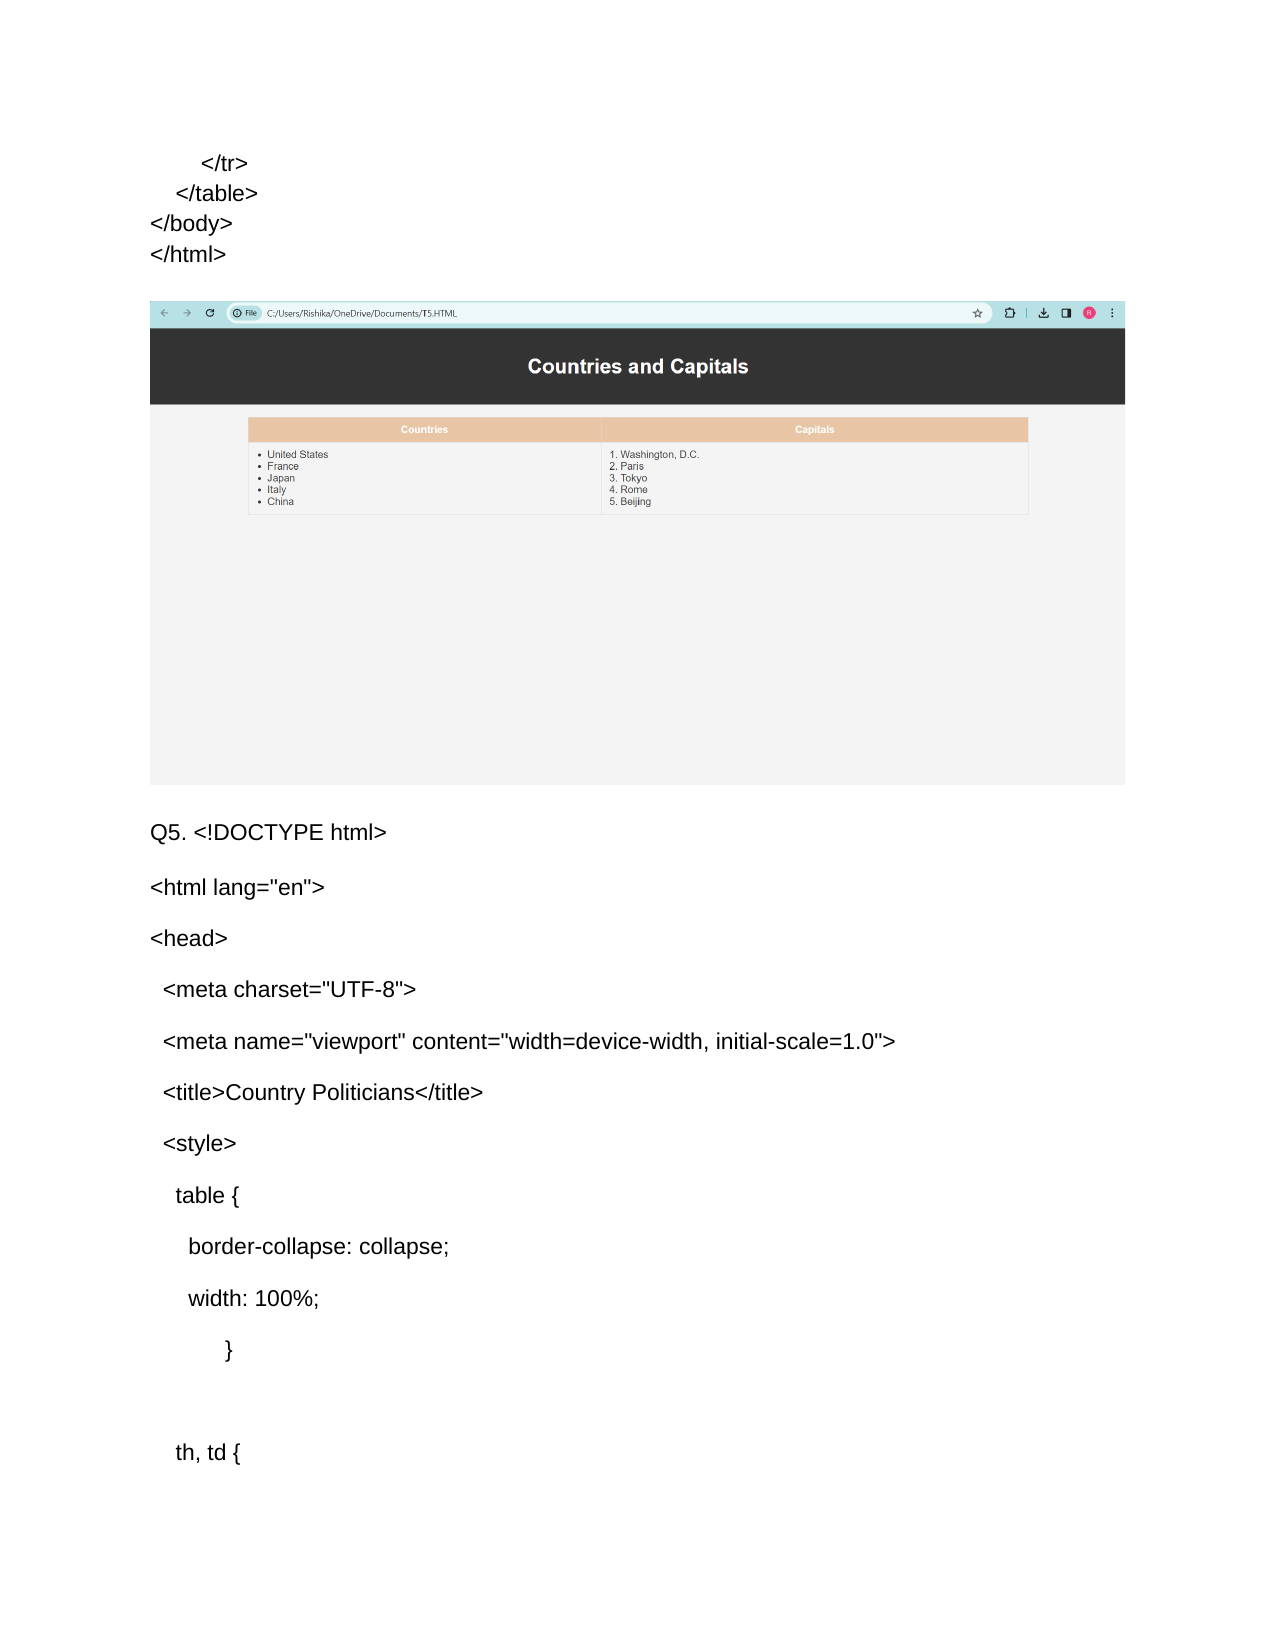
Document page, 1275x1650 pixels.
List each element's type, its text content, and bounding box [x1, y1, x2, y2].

picture [150, 301, 1125, 785]
text <meta charset="UTF-8"> [150, 976, 1125, 1003]
text <style> [150, 1130, 1125, 1157]
text table { [150, 1182, 1125, 1208]
text <html lang="en"> [150, 874, 1125, 900]
text <title>Country Politicians</title> [150, 1079, 1125, 1105]
text <head> [150, 925, 1125, 951]
text </tr> [150, 150, 1125, 176]
text border-collapse: collapse; [150, 1233, 1125, 1259]
text </body> [150, 210, 1125, 237]
text } [150, 1336, 1125, 1362]
text <meta name="viewport" content="width=device-width, initial-scale=1.0"> [150, 1028, 1125, 1054]
text Q5. <!DOCTYPE html> [150, 818, 1125, 845]
text th, td { [150, 1438, 1125, 1465]
text </table> [150, 180, 1125, 207]
text width: 100%; [150, 1284, 1125, 1311]
text </html> [150, 241, 1125, 267]
